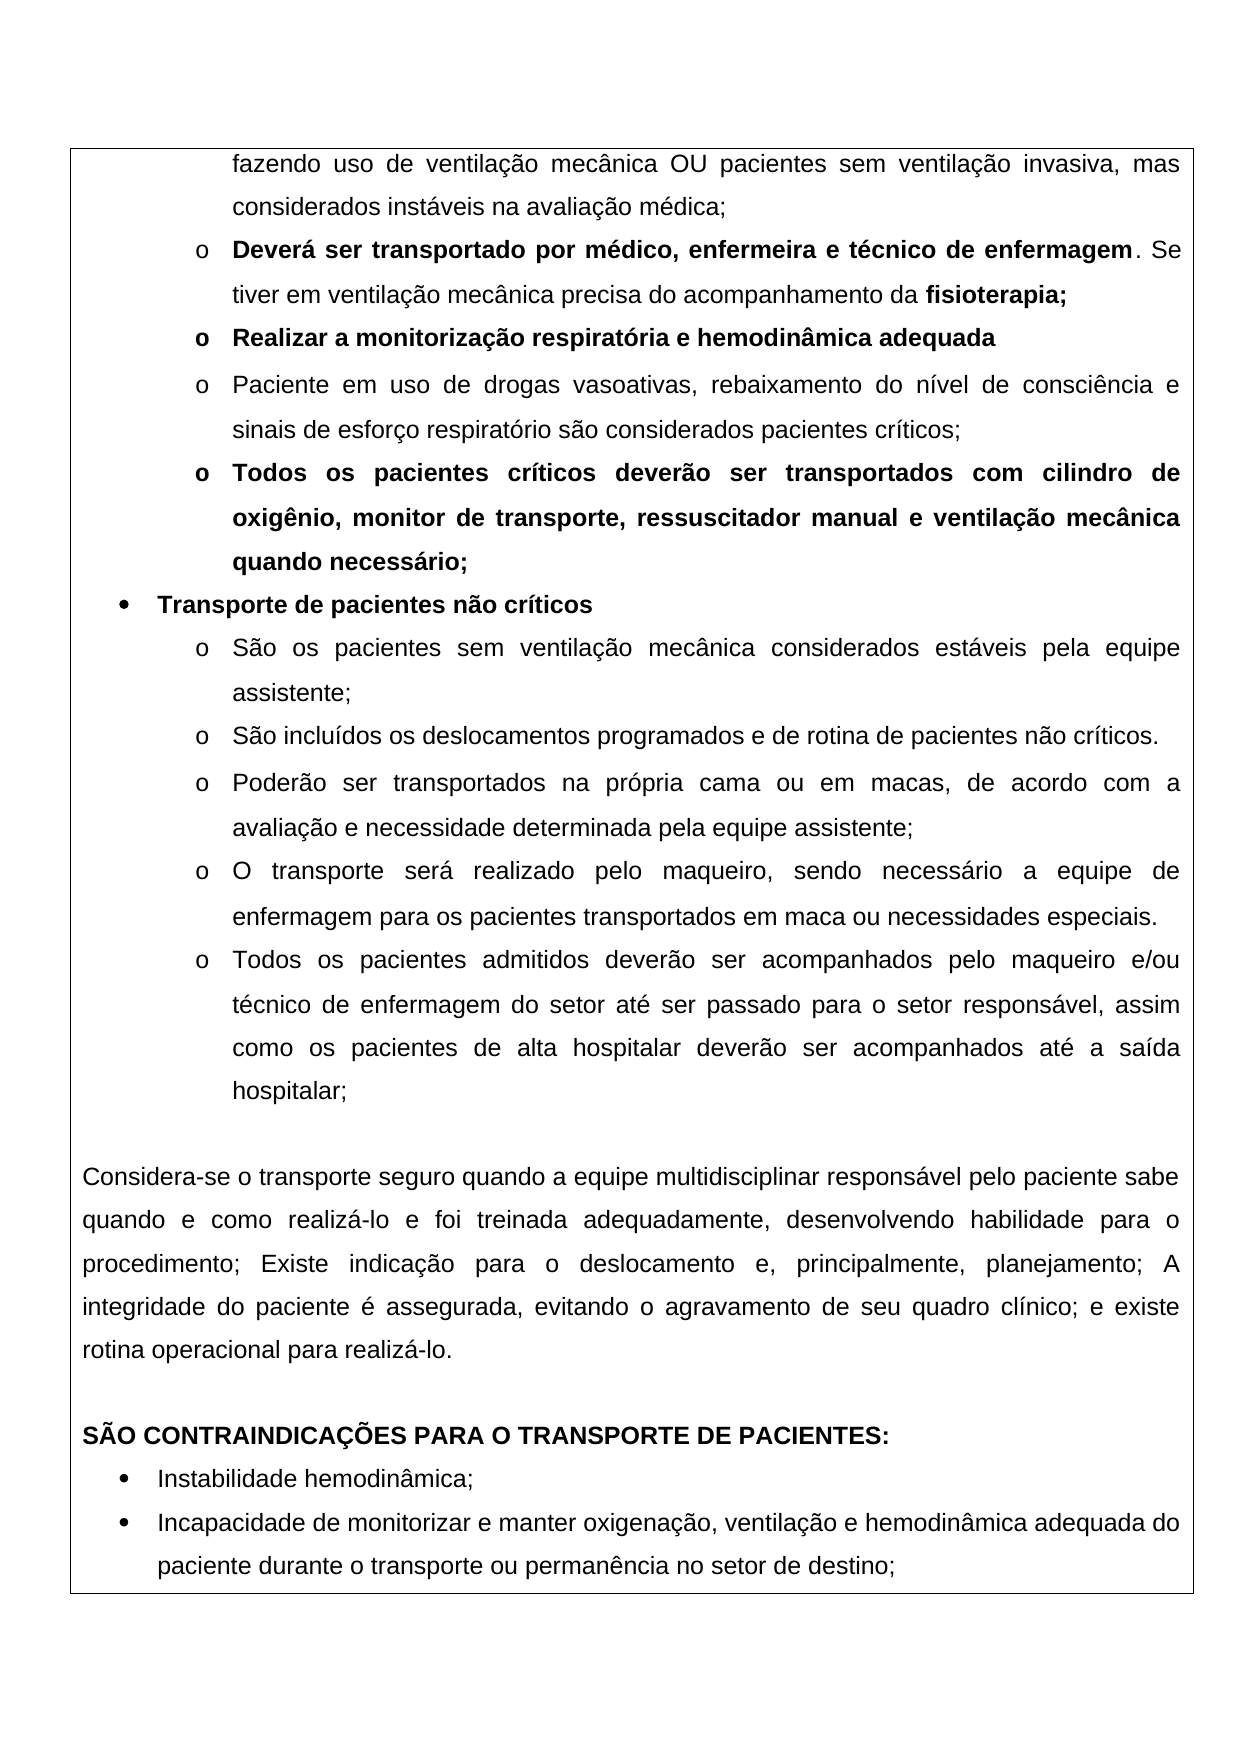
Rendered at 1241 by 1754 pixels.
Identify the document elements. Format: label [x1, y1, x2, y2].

table_cell [71, 149, 1193, 1593]
